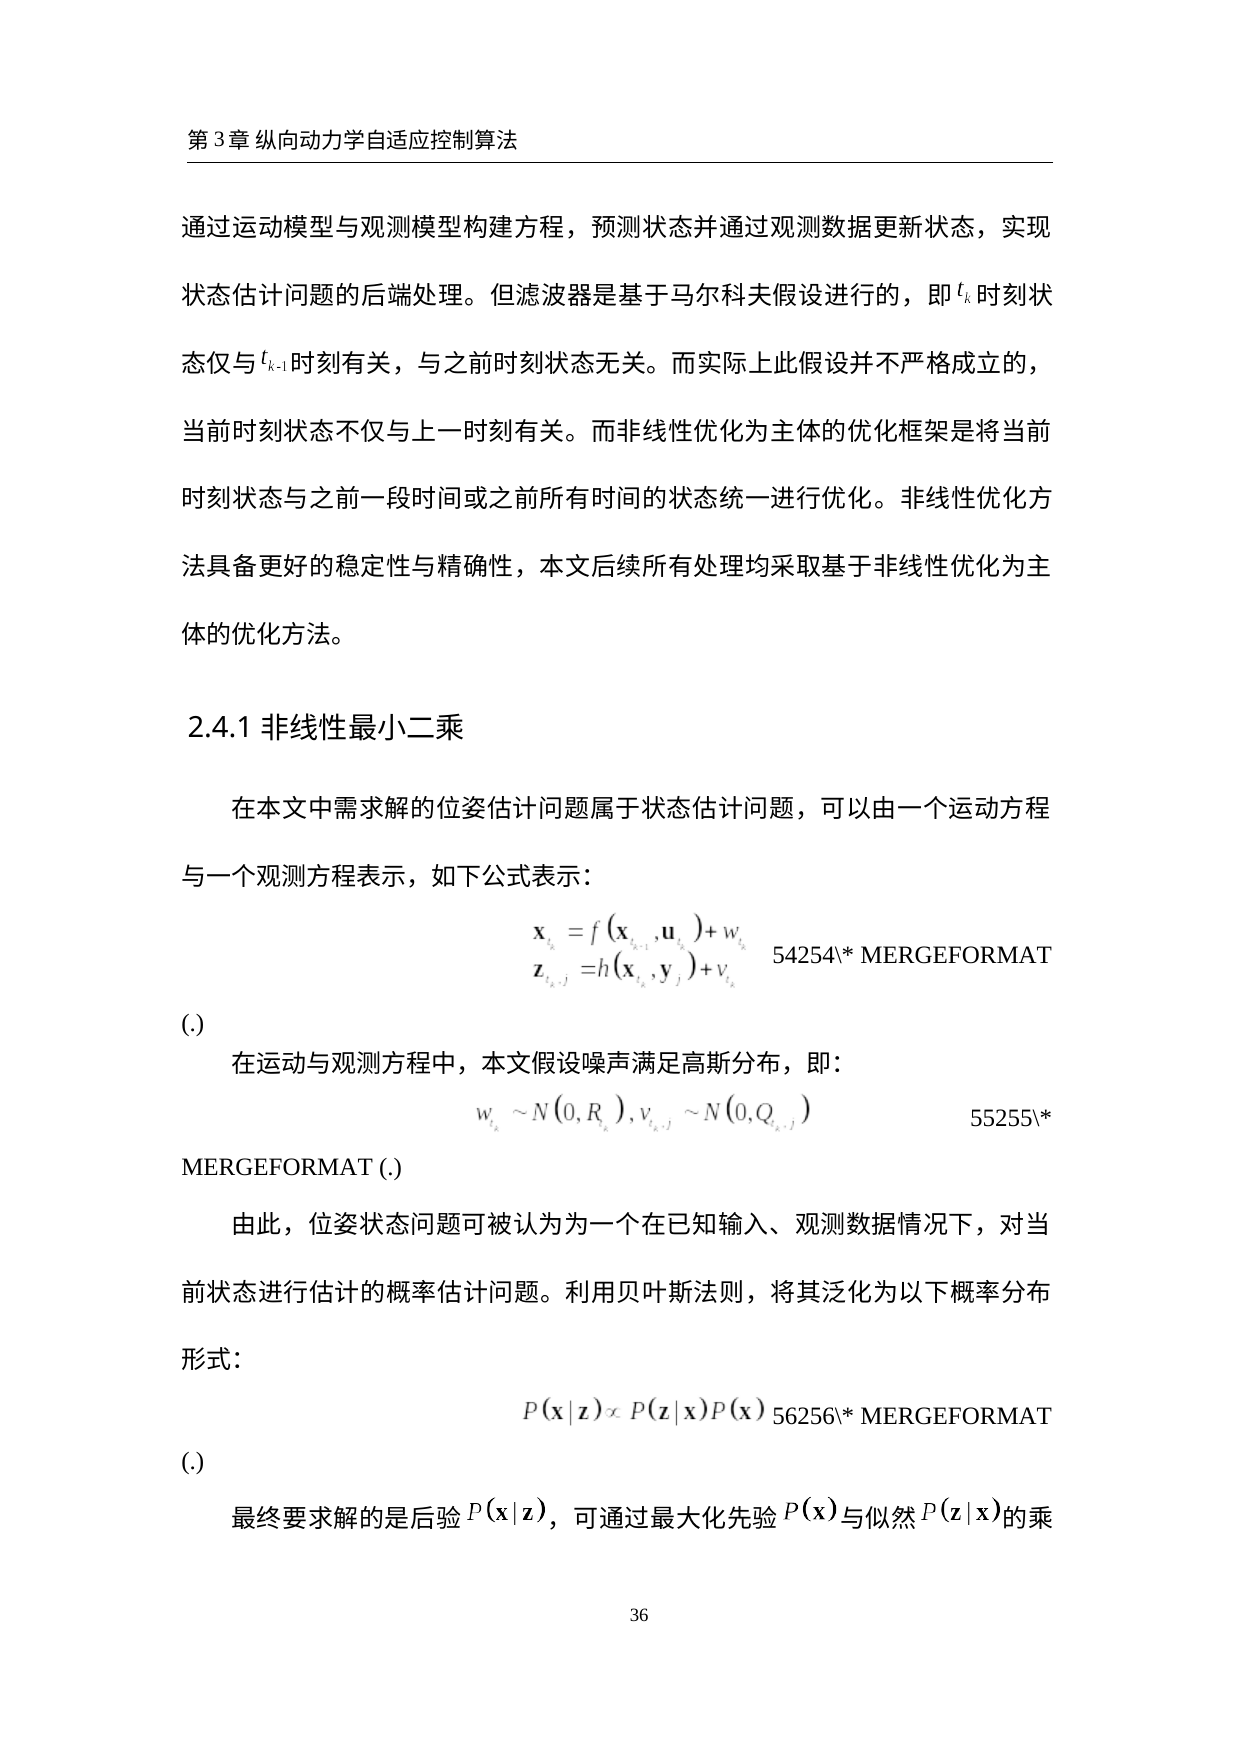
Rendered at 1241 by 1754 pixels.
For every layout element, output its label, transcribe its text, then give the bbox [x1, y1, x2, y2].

text 由此，位姿状态问题可被认为为一个在已知输入、观测数据情况下，对当前状态进行估计的概率估计问题。利用贝叶斯法则，将其泛化为以下概率分布形式： [181, 1188, 1053, 1392]
text 2.4.1 非线性最小二乘 [187, 692, 1053, 760]
text 最终要求解的是后验，可通过最大化先验与似然的乘积得到。根据高斯分布的概率展开形式，对分布的最大化等价于对其概率取负对数的最小化。在无先验的情况下，通过最大化似然的方法估计状态，其等价为以下形式： [181, 1482, 1053, 1550]
text 在本文中需求解的位姿估计问题属于状态估计问题，可以由一个运动方程与一个观测方程表示，如下公式表示： [181, 772, 1053, 908]
text 在运动与观测方程中，本文假设噪声满足高斯分布，即： [181, 1044, 1053, 1080]
